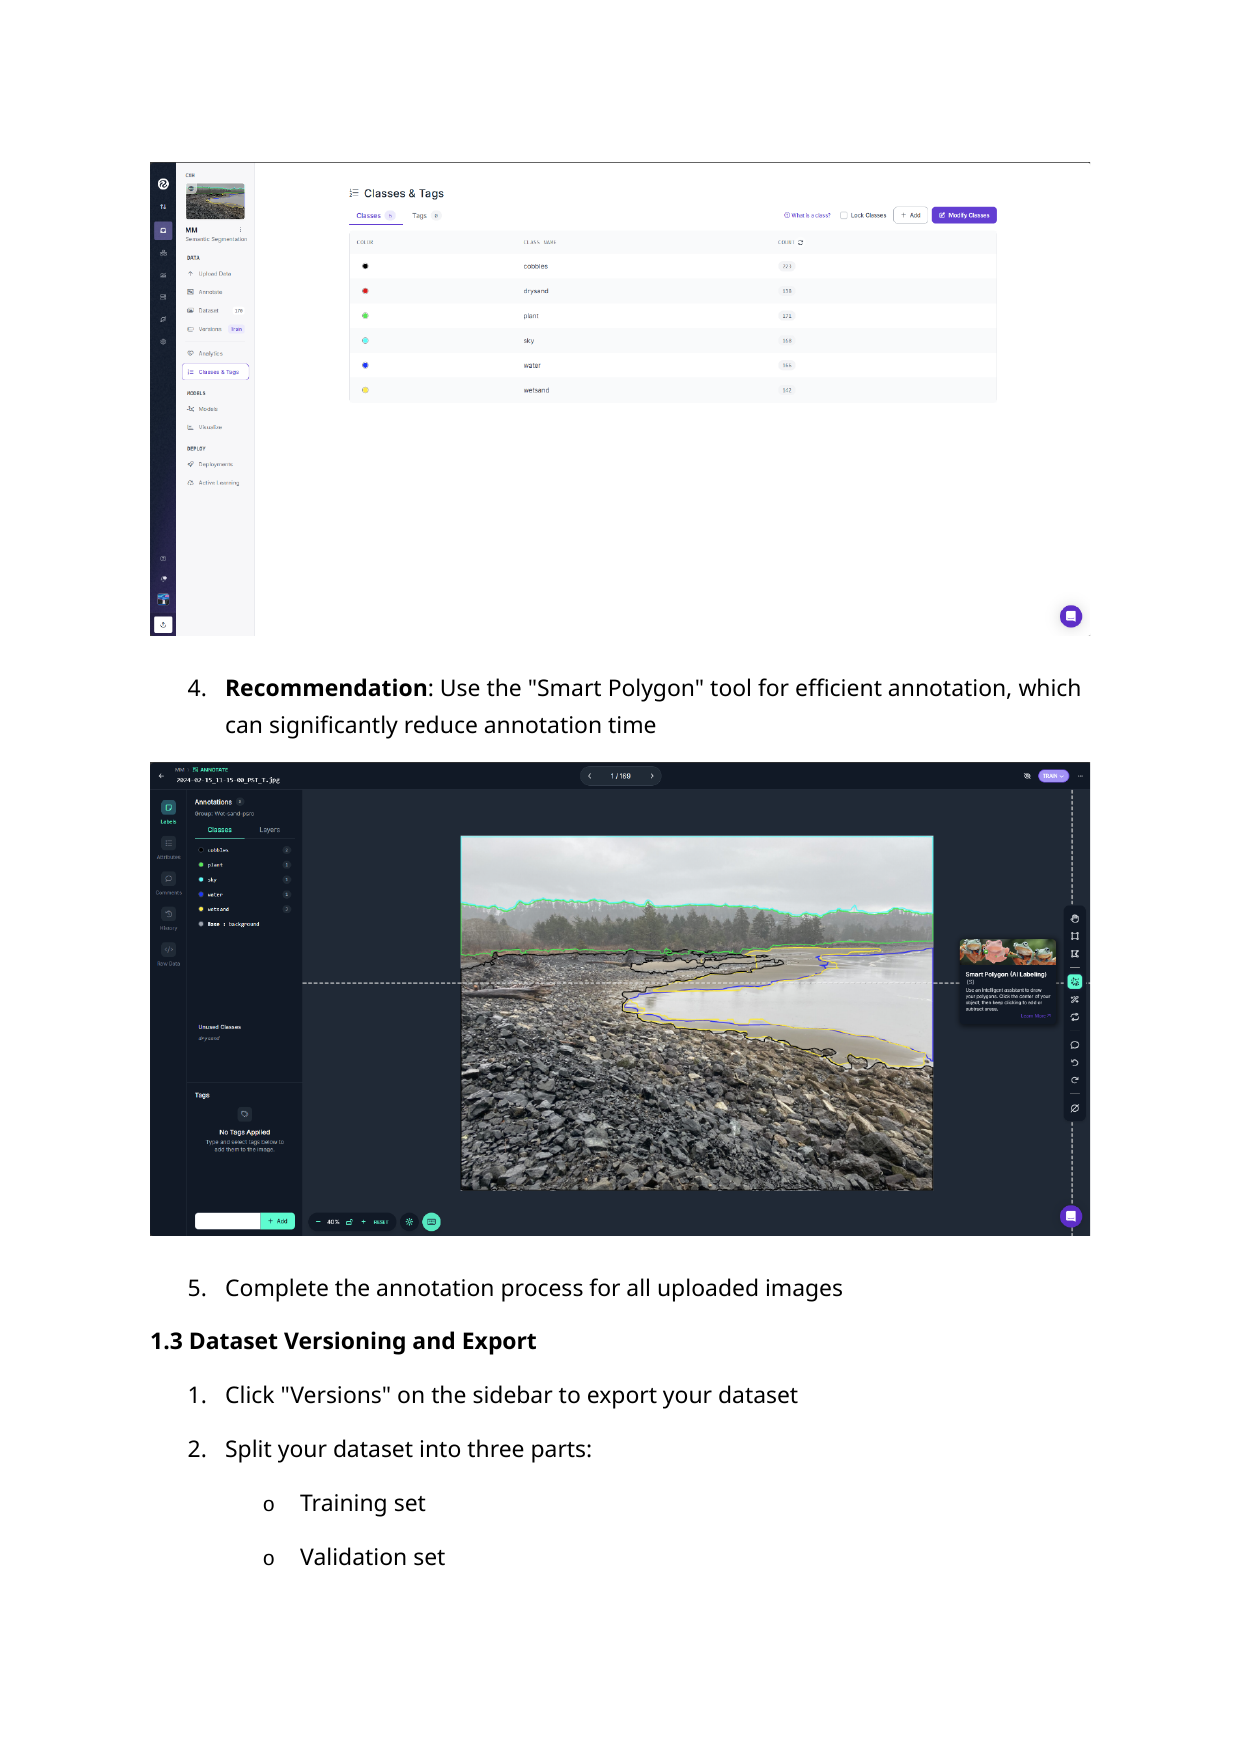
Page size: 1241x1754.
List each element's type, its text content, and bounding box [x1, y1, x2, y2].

text 1.3 Dataset Versioning and Export [150, 1325, 1090, 1357]
list Complete the annotation process for all uploaded images [187, 1271, 1090, 1303]
picture [150, 162, 1091, 636]
picture [150, 762, 1091, 1236]
list Recommendation: Use the "Smart Polygon" tool for efficient annotation, which can significantly reduce annotation time [187, 671, 1090, 741]
list Click "Versions" on the sidebar to export your dataset [187, 1378, 1090, 1411]
list Validation set [262, 1540, 1090, 1573]
list Training set [262, 1486, 1090, 1519]
list Split your dataset into three parts: [187, 1432, 1090, 1465]
